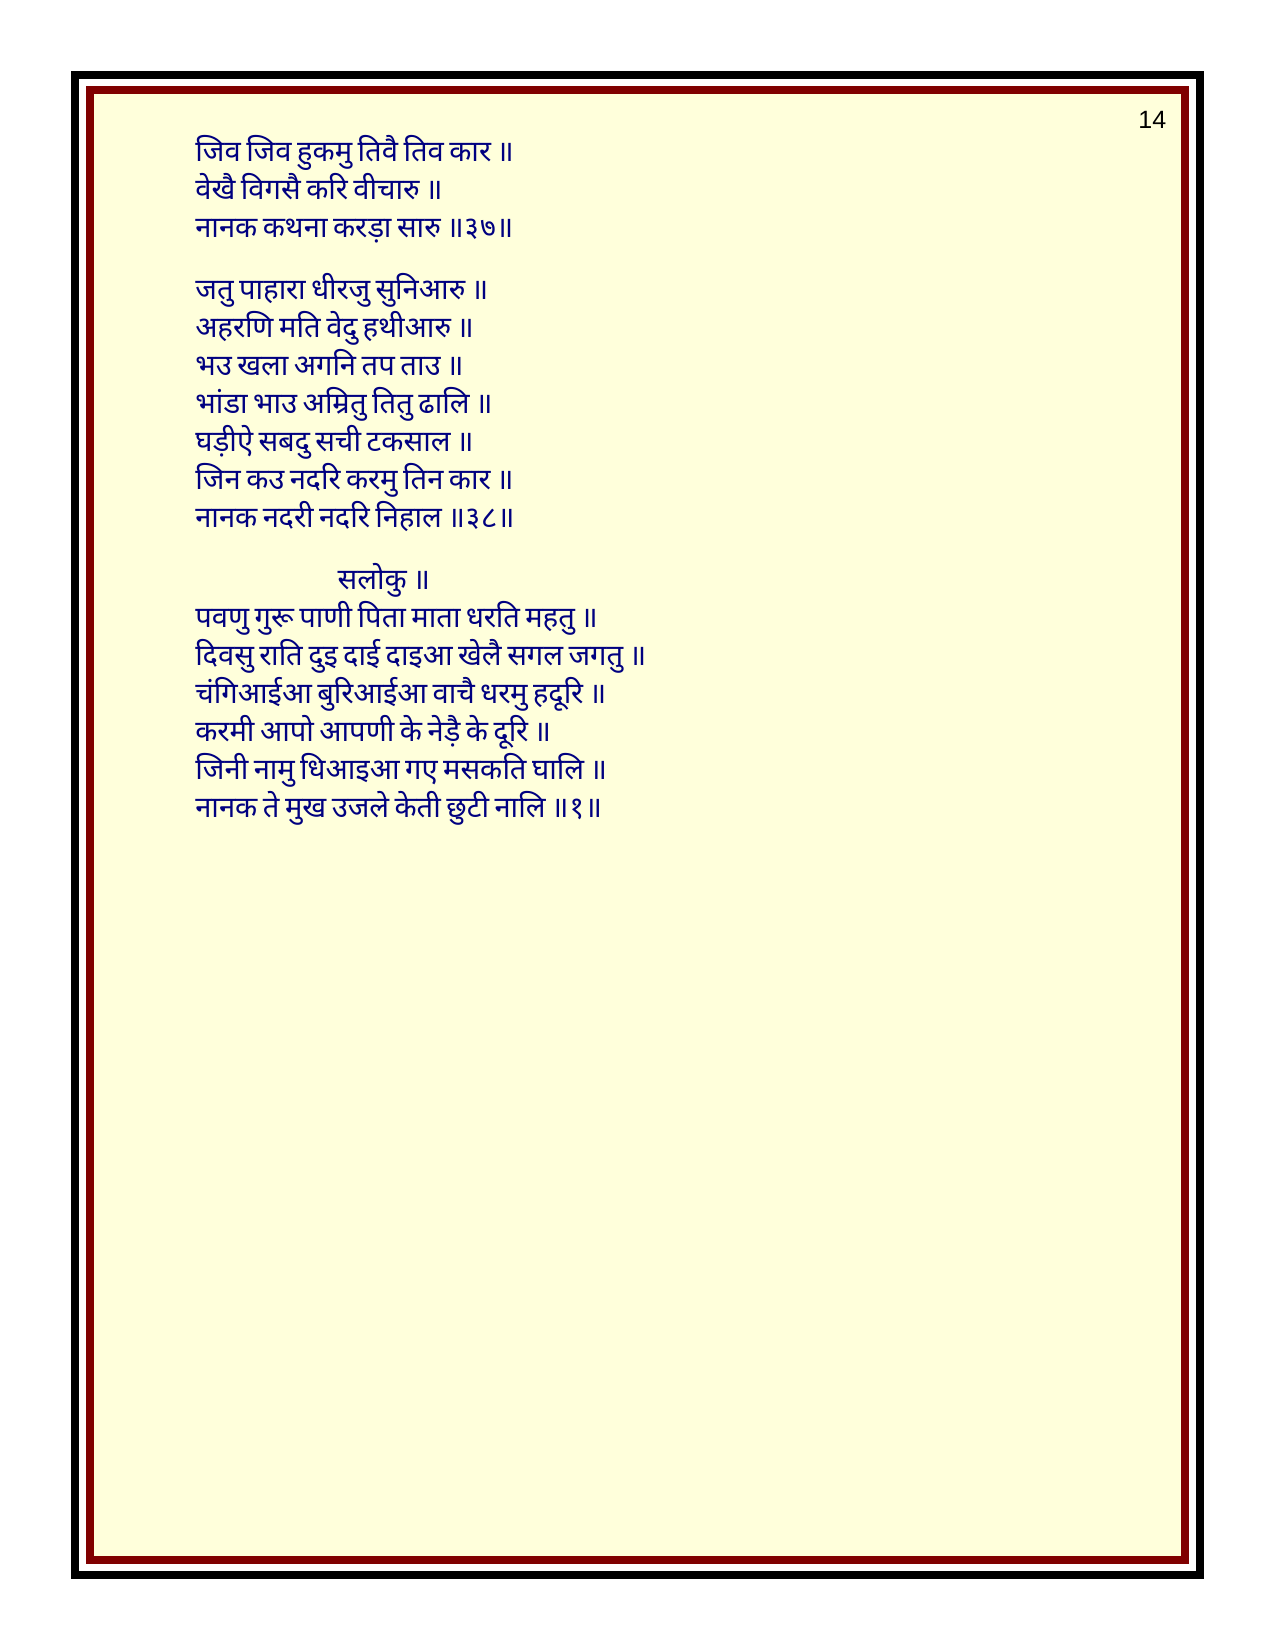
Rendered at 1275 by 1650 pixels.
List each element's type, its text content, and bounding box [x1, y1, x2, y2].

text पवणु गुरू पाणी पिता माता धरति महतु ॥ [187, 601, 1087, 639]
text चंगिआईआ बुरिआईआ वाचै धरमु हदूरि ॥ [187, 677, 1087, 715]
text नानक ते मुख उजले केती छुटी नालि ॥१॥ [187, 791, 1087, 829]
text अहरणि मति वेदु हथीआरु ॥ [187, 311, 1087, 349]
text नानक नदरी नदरि निहाल ॥३८॥ [187, 501, 1087, 539]
text जिव जिव हुकमु तिवै तिव कार ॥ [187, 135, 1087, 173]
text नानक कथना करड़ा सारु ॥३७॥ [187, 211, 1087, 249]
text जिन कउ नदरि करमु तिन कार ॥ [187, 463, 1087, 501]
text वेखै विगसै करि वीचारु ॥ [187, 173, 1087, 211]
text भउ खला अगनि तप ताउ ॥ [187, 349, 1087, 387]
text जिनी नामु धिआइआ गए मसकति घालि ॥ [187, 753, 1087, 791]
text दिवसु राति दुइ दाई दाइआ खेलै सगल जगतु ॥ [187, 639, 1087, 677]
text घड़ीऐ सबदु सची टकसाल ॥ [187, 425, 1087, 463]
text सलोकु ॥ [262, 563, 1087, 601]
text करमी आपो आपणी के नेड़ै के दूरि ॥ [187, 715, 1087, 753]
text भांडा भाउ अम्रितु तितु ढालि ॥ [187, 387, 1087, 425]
text जतु पाहारा धीरजु सुनिआरु ॥ [187, 273, 1087, 311]
